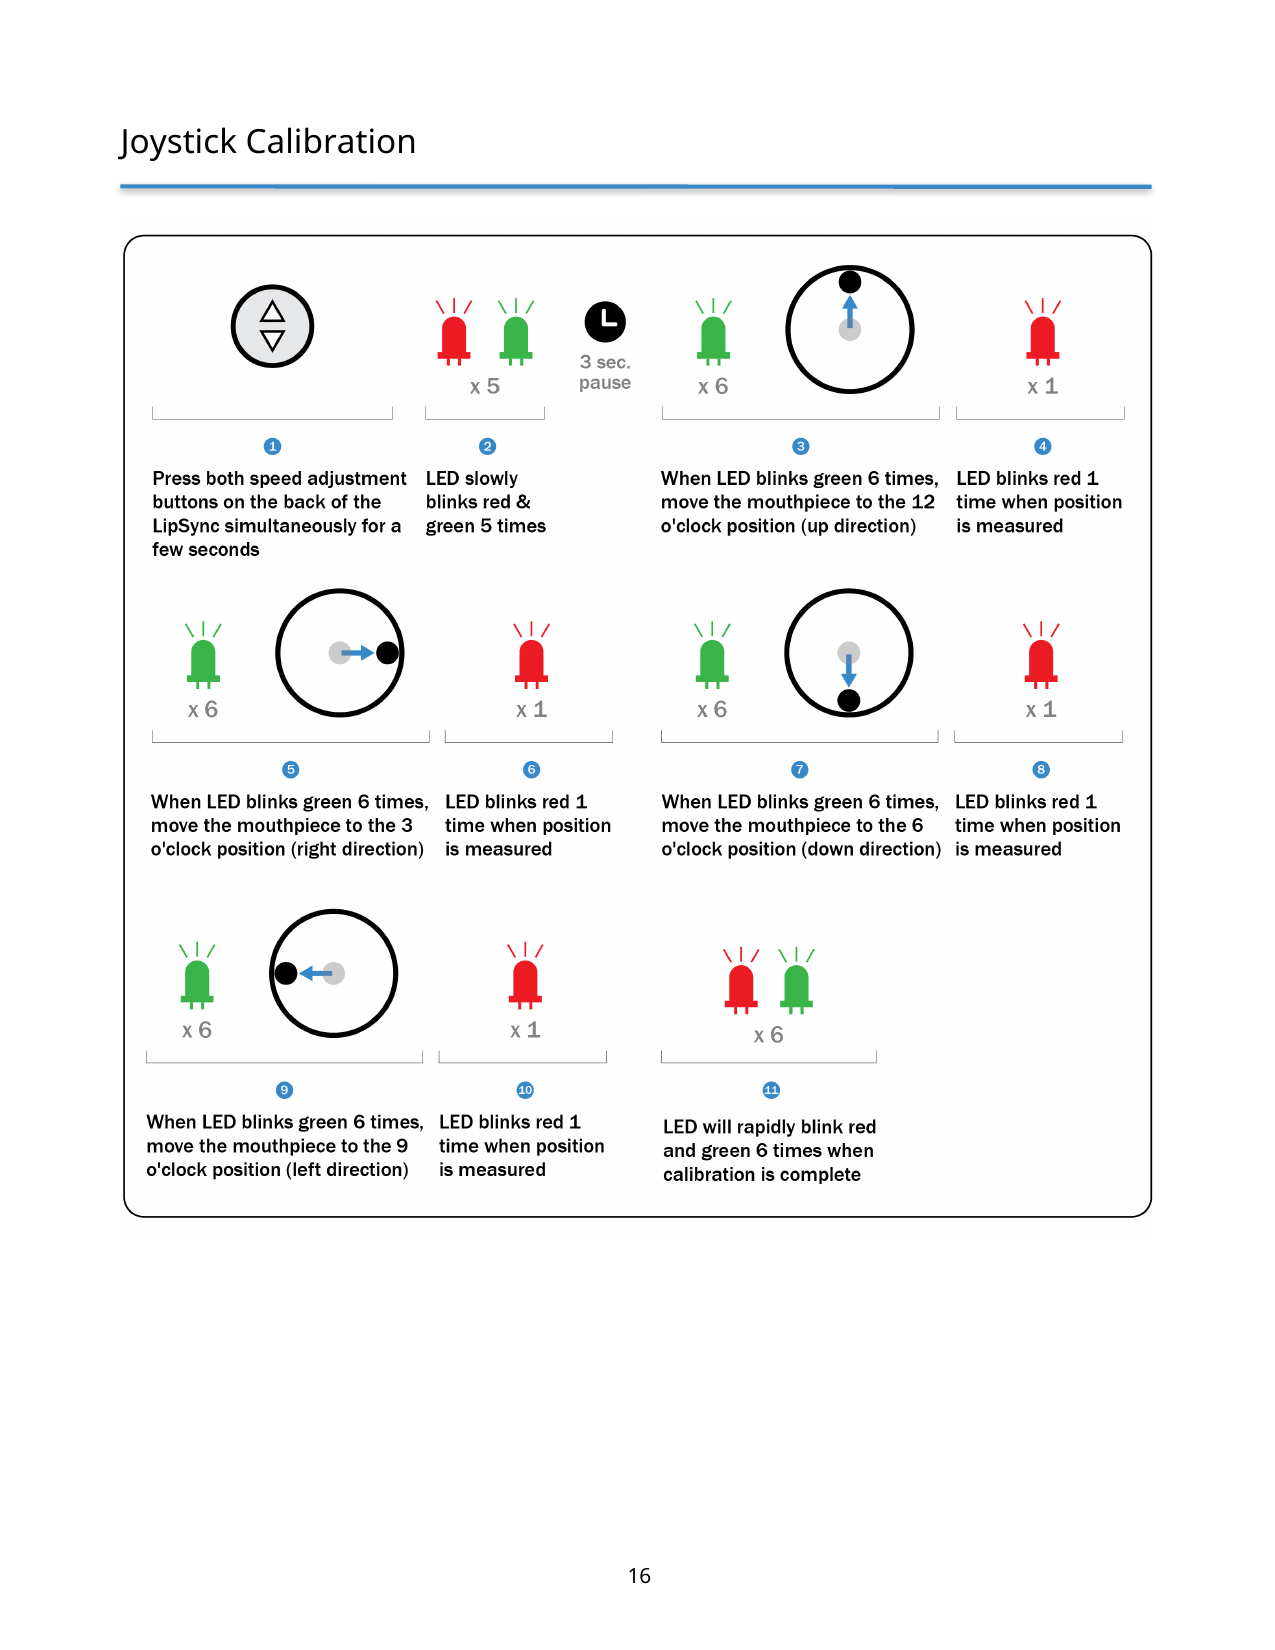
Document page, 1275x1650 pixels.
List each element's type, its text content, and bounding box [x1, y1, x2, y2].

picture [120, 216, 1154, 1236]
subtitle Joystick Calibration [120, 118, 1154, 164]
